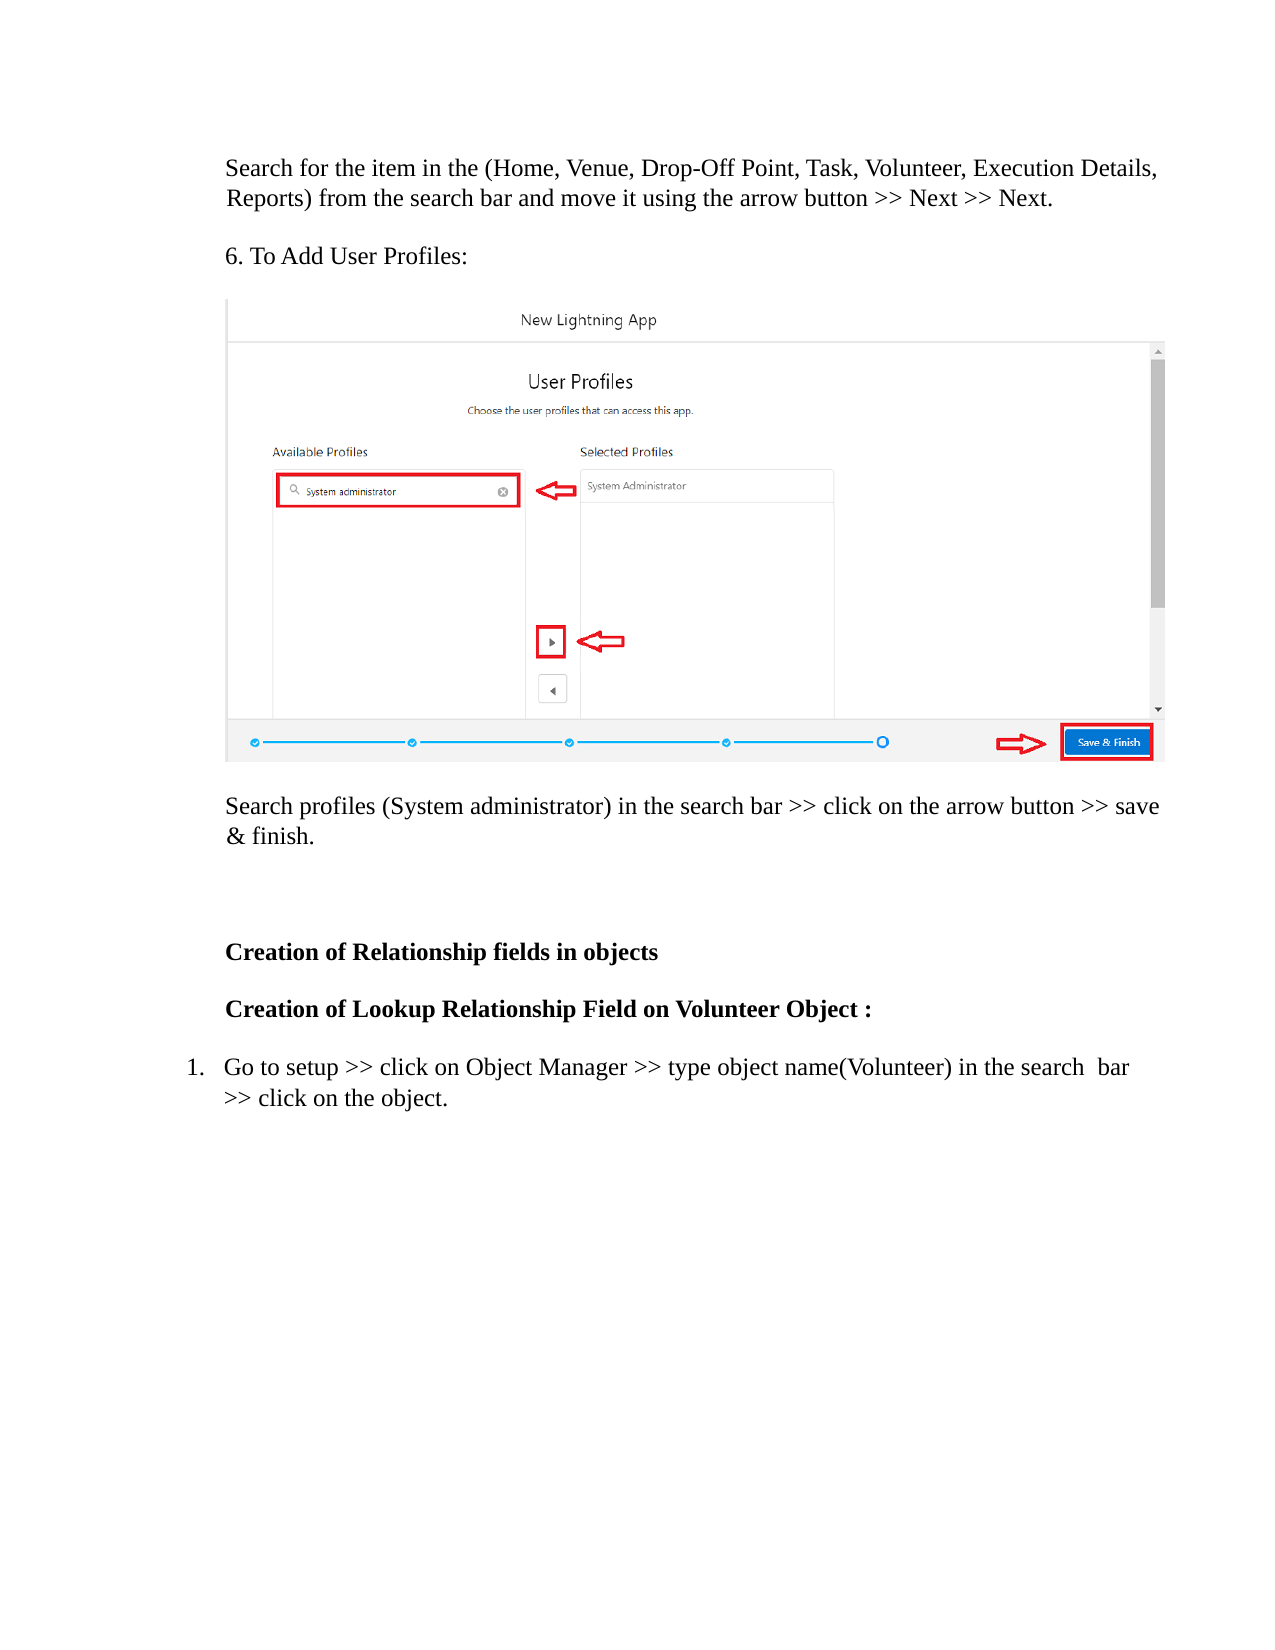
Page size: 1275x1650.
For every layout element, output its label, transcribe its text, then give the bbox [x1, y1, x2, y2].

text Creation of Lookup Relationship Field on Volunteer Object : [225, 994, 1168, 1023]
list Go to setup >> click on Object Manager >> type object name(Volunteer) in the search bar >> click on the object. [186, 1052, 1168, 1111]
text 6. To Add User Profiles: [225, 241, 1168, 270]
text Search profiles (System administrator) in the search bar >> click on the arrow button >> save & finish. [225, 791, 1168, 849]
text Creation of Relationship fields in objects [225, 937, 1168, 965]
picture [225, 299, 1165, 762]
text Search for the item in the (Home, Venue, Drop-Off Point, Task, Volunteer, Execution Details, Reports) from the search bar and move it using the arrow button >> Next >> Next. [225, 153, 1168, 212]
